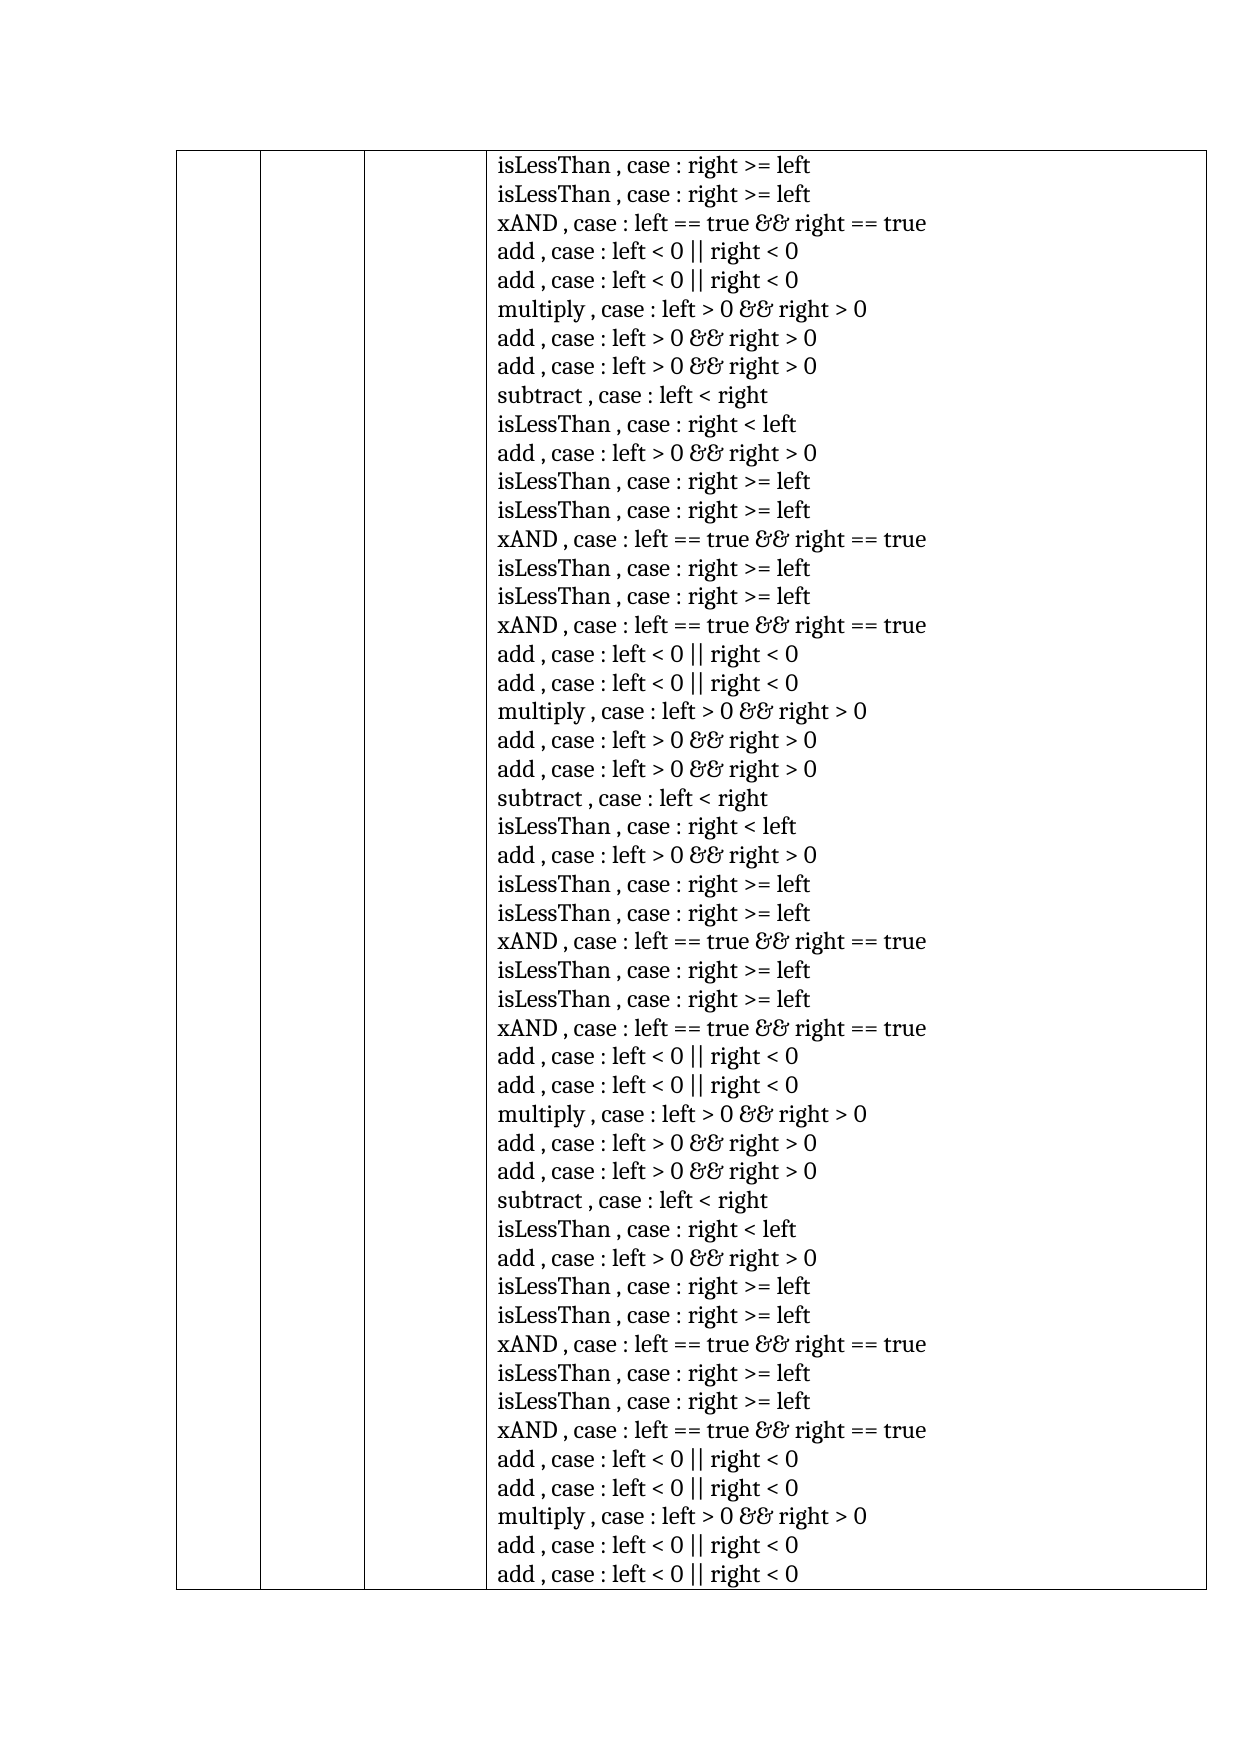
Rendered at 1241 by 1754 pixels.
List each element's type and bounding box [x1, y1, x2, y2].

table_cell [177, 151, 260, 1588]
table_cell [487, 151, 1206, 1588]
table_cell [261, 151, 364, 1588]
table_cell [365, 151, 486, 1588]
